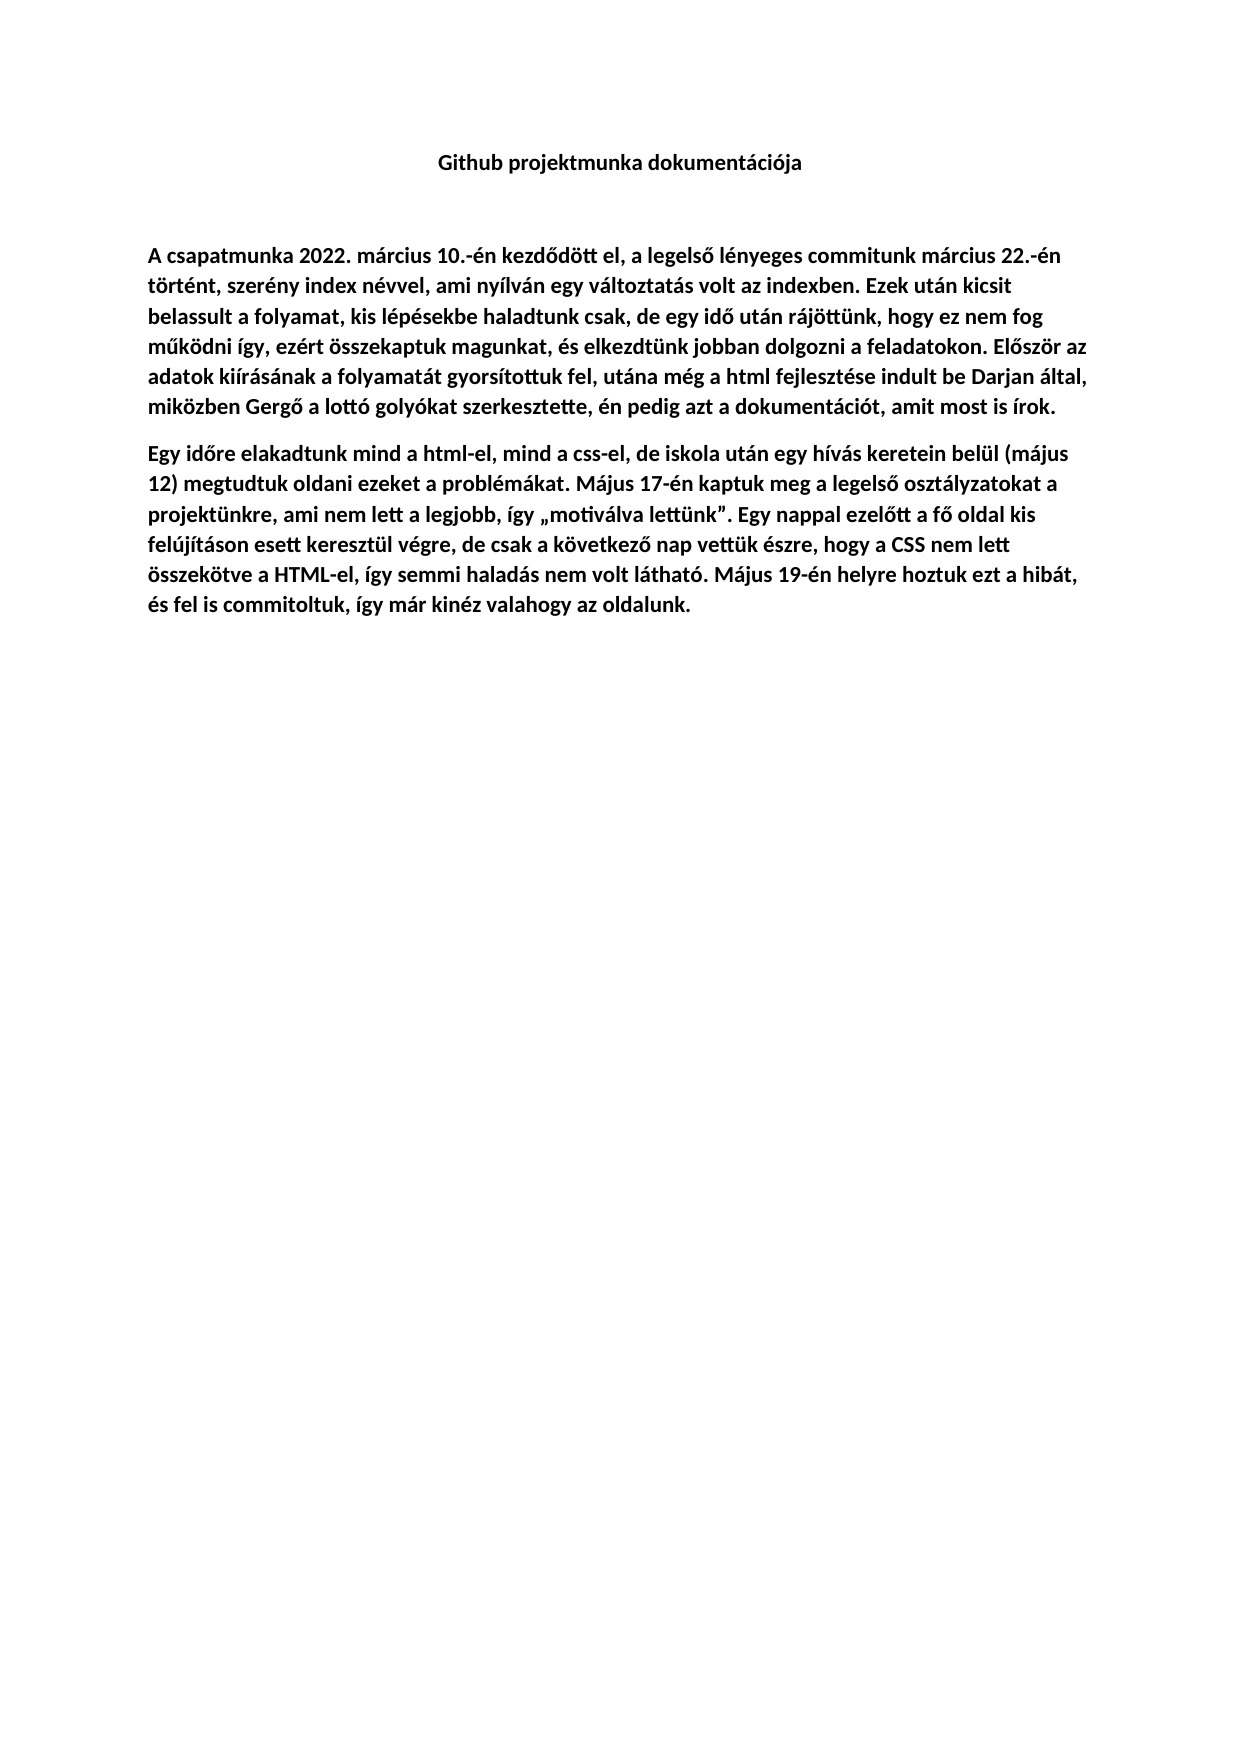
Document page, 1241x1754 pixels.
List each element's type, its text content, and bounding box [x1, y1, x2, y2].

text Egy időre elakadtunk mind a html-el, mind a css-el, de iskola után egy hívás keretein belül (május 12) megtudtuk oldani ezeket a problémákat. Május 17-én kaptuk meg a legelső osztályzatokat a projektünkre, ami nem lett a legjobb, így „motiválva lettünk”. Egy nappal ezelőtt a fő oldal kis felújításon esett keresztül végre, de csak a következő nap vettük észre, hogy a CSS nem lett összekötve a HTML-el, így semmi haladás nem volt látható. Május 19-én helyre hoztuk ezt a hibát, és fel is commitoltuk, így már kinéz valahogy az oldalunk. [148, 439, 1093, 618]
text Github projektmunka dokumentációja [148, 148, 1093, 176]
text A csapatmunka 2022. március 10.-én kezdődött el, a legelső lényeges commitunk március 22.-én történt, szerény index névvel, ami nyílván egy változtatás volt az indexben. Ezek után kicsit belassult a folyamat, kis lépésekbe haladtunk csak, de egy idő után rájöttünk, hogy ez nem fog működni így, ezért összekaptuk magunkat, és elkezdtünk jobban dolgozni a feladatokon. Először az adatok kiírásának a folyamatát gyorsítottuk fel, utána még a html fejlesztése indult be Darjan által, miközben Gergő a lottó golyókat szerkesztette, én pedig azt a dokumentációt, amit most is írok. [148, 241, 1093, 420]
